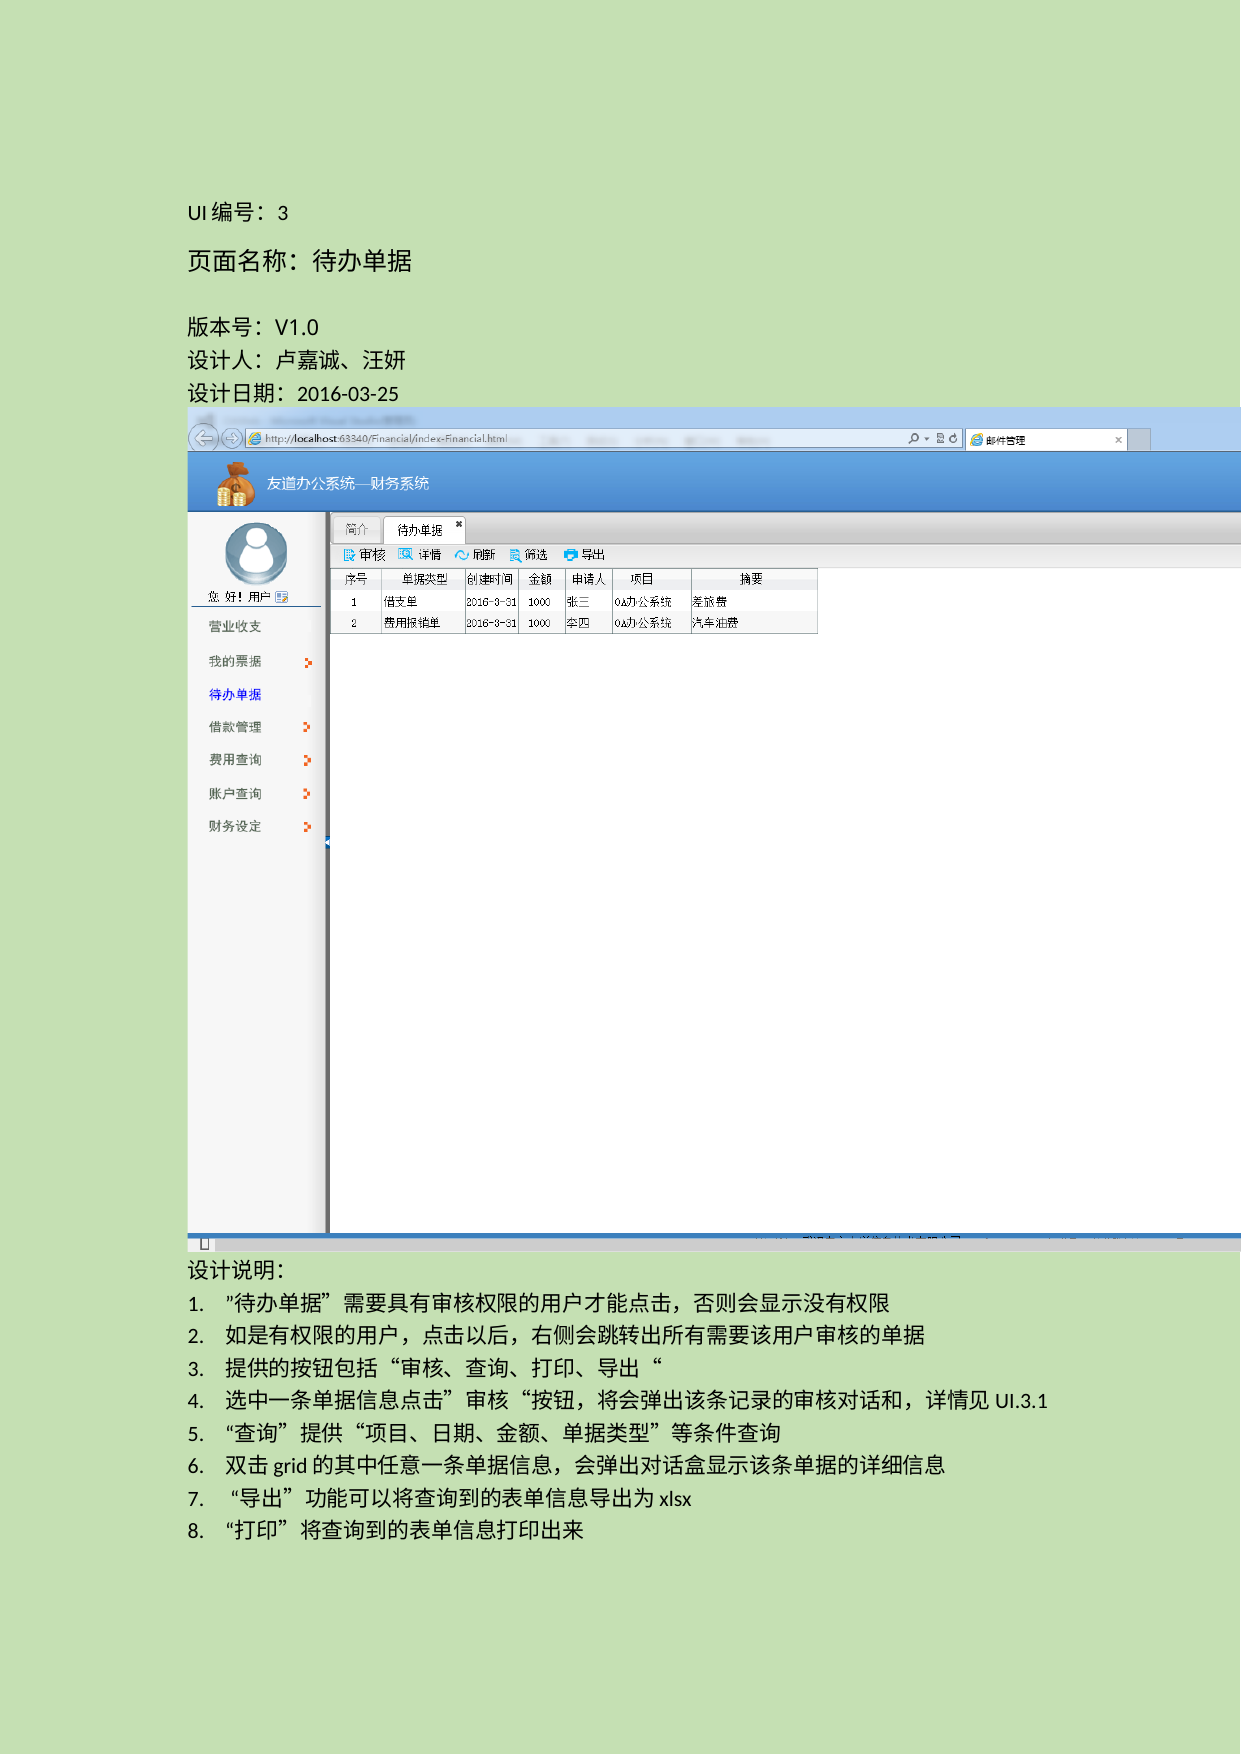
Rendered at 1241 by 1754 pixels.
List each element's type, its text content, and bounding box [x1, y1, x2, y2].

subtitle 页面名称：待办单据 [187, 227, 1053, 292]
list 如是有权限的用户，点击以后，右侧会跳转出所有需要该用户审核的单据 [187, 1318, 1053, 1350]
text 设计人：卢嘉诚、汪妍 [187, 343, 1053, 375]
picture [187, 407, 1241, 1252]
list ”待办单据”需要具有审核权限的用户才能点击，否则会显示没有权限 [187, 1285, 1053, 1318]
list 选中一条单据信息点击”审核“按钮，将会弹出该条记录的审核对话和，详情见UI.3.1 [187, 1383, 1053, 1415]
text UI编号：3 [187, 194, 1053, 227]
text 设计说明： [187, 1253, 1053, 1285]
list “导出”功能可以将查询到的表单信息导出为xlsx [187, 1480, 1053, 1513]
list 双击grid的其中任意一条单据信息，会弹出对话盒显示该条单据的详细信息 [187, 1448, 1053, 1480]
text 版本号：V1.0 [187, 310, 1053, 343]
list 提供的按钮包括“审核、查询、打印、导出“ [187, 1350, 1053, 1383]
list “打印”将查询到的表单信息打印出来 [187, 1513, 1053, 1545]
list “查询”提供“项目、日期、金额、单据类型”等条件查询 [187, 1415, 1053, 1448]
text 设计日期：2016-03-25 [187, 375, 1053, 407]
